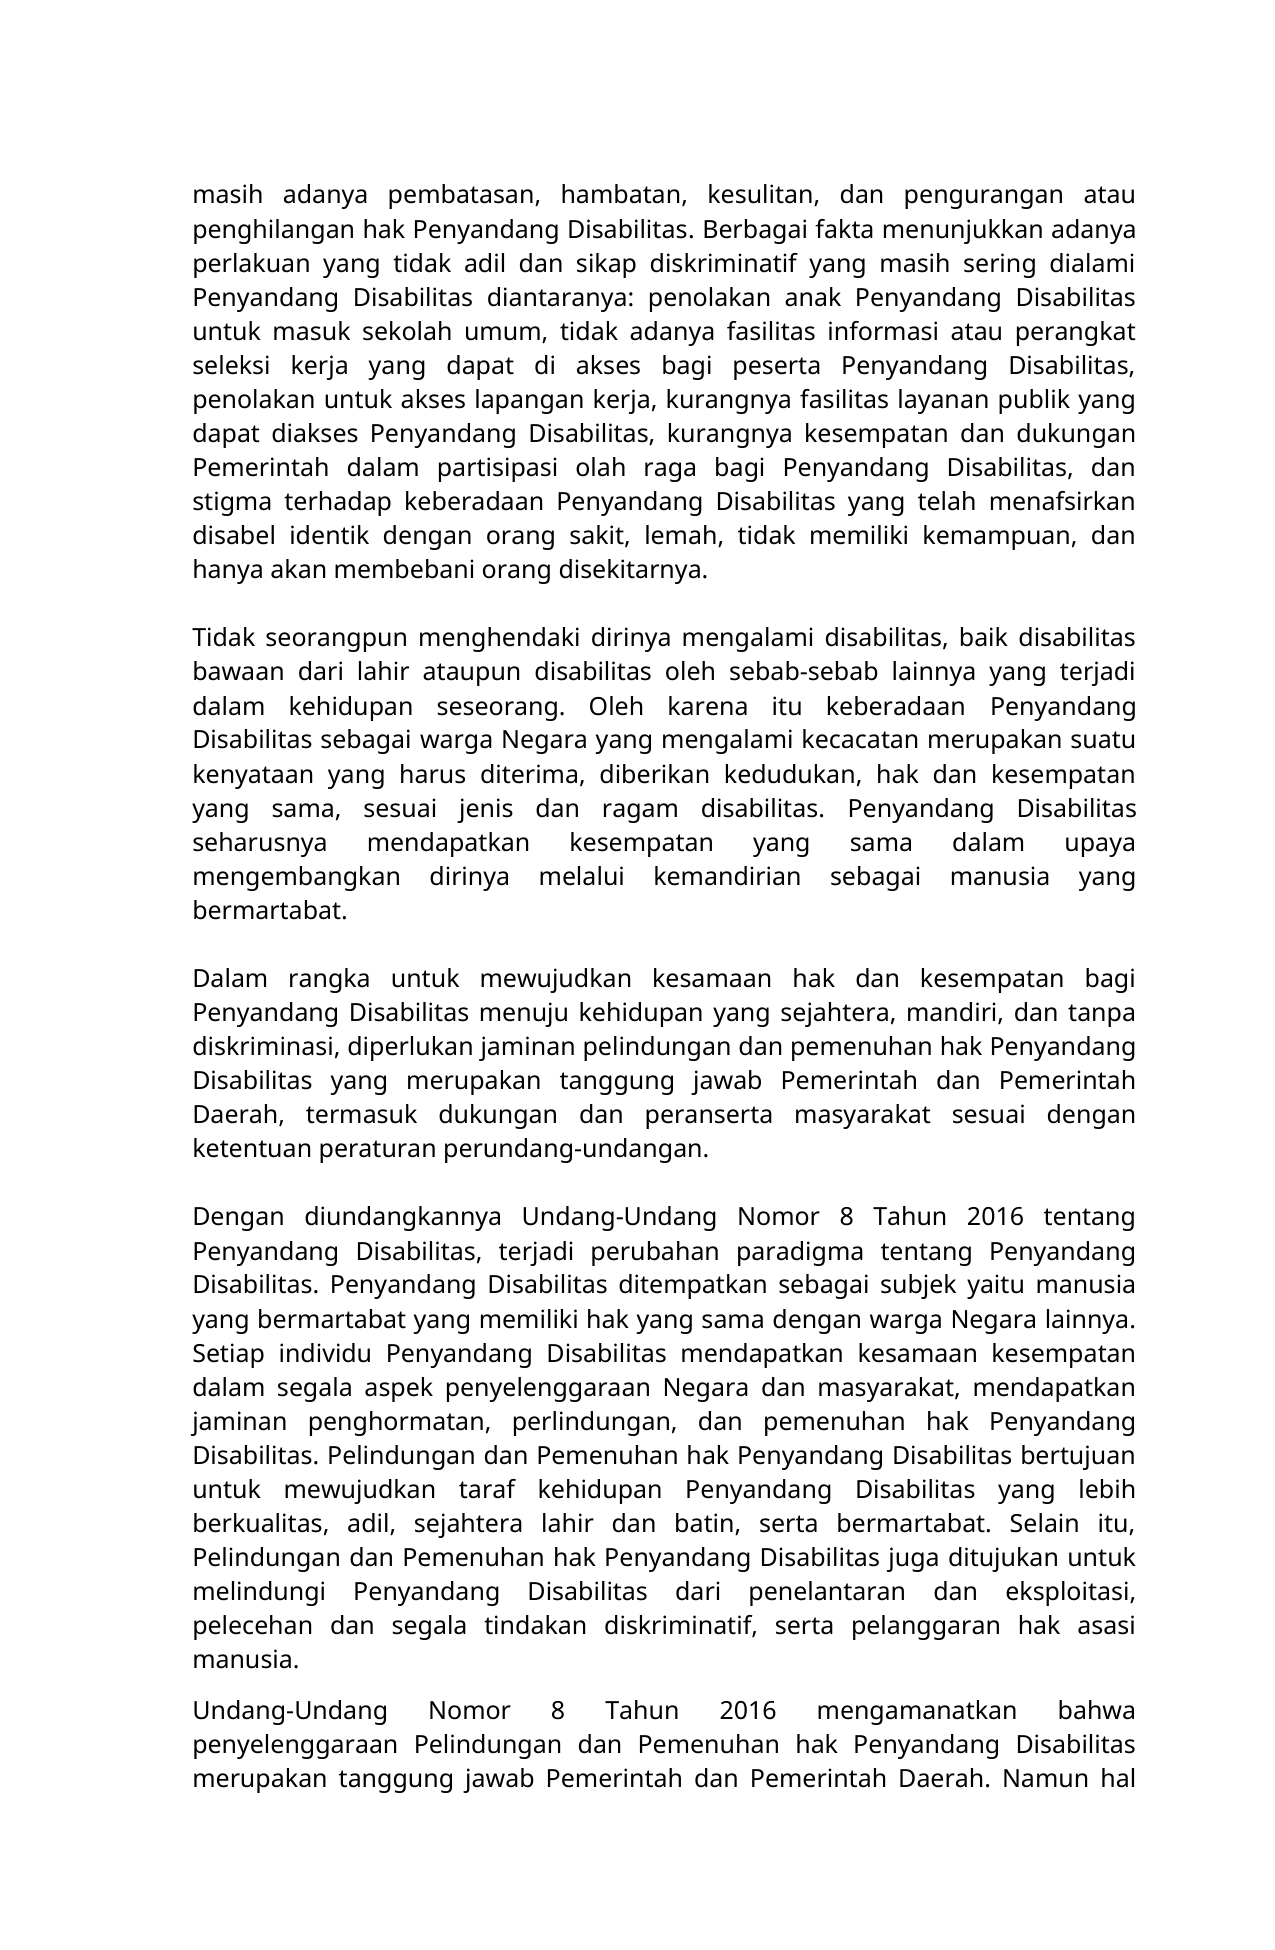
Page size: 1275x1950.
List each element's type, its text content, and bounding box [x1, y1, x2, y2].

text Dengan diundangkannya Undang-Undang Nomor 8 Tahun 2016 tentang Penyandang Disabilitas, terjadi perubahan paradigma tentang Penyandang Disabilitas. Penyandang Disabilitas ditempatkan sebagai subjek yaitu manusia yang bermartabat yang memiliki hak yang sama dengan warga Negara lainnya. Setiap individu Penyandang Disabilitas mendapatkan kesamaan kesempatan dalam segala aspek penyelenggaraan Negara dan masyarakat, mendapatkan jaminan penghormatan, perlindungan, dan pemenuhan hak Penyandang Disabilitas. Pelindungan dan Pemenuhan hak Penyandang Disabilitas bertujuan untuk mewujudkan taraf kehidupan Penyandang Disabilitas yang lebih berkualitas, adil, sejahtera lahir dan batin, serta bermartabat. Selain itu, Pelindungan dan Pemenuhan hak Penyandang Disabilitas juga ditujukan untuk melindungi Penyandang Disabilitas dari penelantaran dan eksploitasi, pelecehan dan segala tindakan diskriminatif, serta pelanggaran hak asasi manusia. [192, 1199, 1137, 1676]
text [192, 177, 1137, 586]
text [192, 1693, 1137, 1795]
text Tidak seorangpun menghendaki dirinya mengalami disabilitas, baik disabilitas bawaan dari lahir ataupun disabilitas oleh sebab-sebab lainnya yang terjadi dalam kehidupan seseorang. Oleh karena itu keberadaan Penyandang Disabilitas sebagai warga Negara yang mengalami kecacatan merupakan suatu kenyataan yang harus diterima, diberikan kedudukan, hak dan kesempatan yang sama, sesuai jenis dan ragam disabilitas. Penyandang Disabilitas seharusnya mendapatkan kesempatan yang sama dalam upaya mengembangkan dirinya melalui kemandirian sebagai manusia yang bermartabat. [192, 620, 1137, 927]
text Dalam rangka untuk mewujudkan kesamaan hak dan kesempatan bagi Penyandang Disabilitas menuju kehidupan yang sejahtera, mandiri, dan tanpa diskriminasi, diperlukan jaminan pelindungan dan pemenuhan hak Penyandang Disabilitas yang merupakan tanggung jawab Pemerintah dan Pemerintah Daerah, termasuk dukungan dan peranserta masyarakat sesuai dengan ketentuan peraturan perundang-undangan. [192, 961, 1137, 1165]
